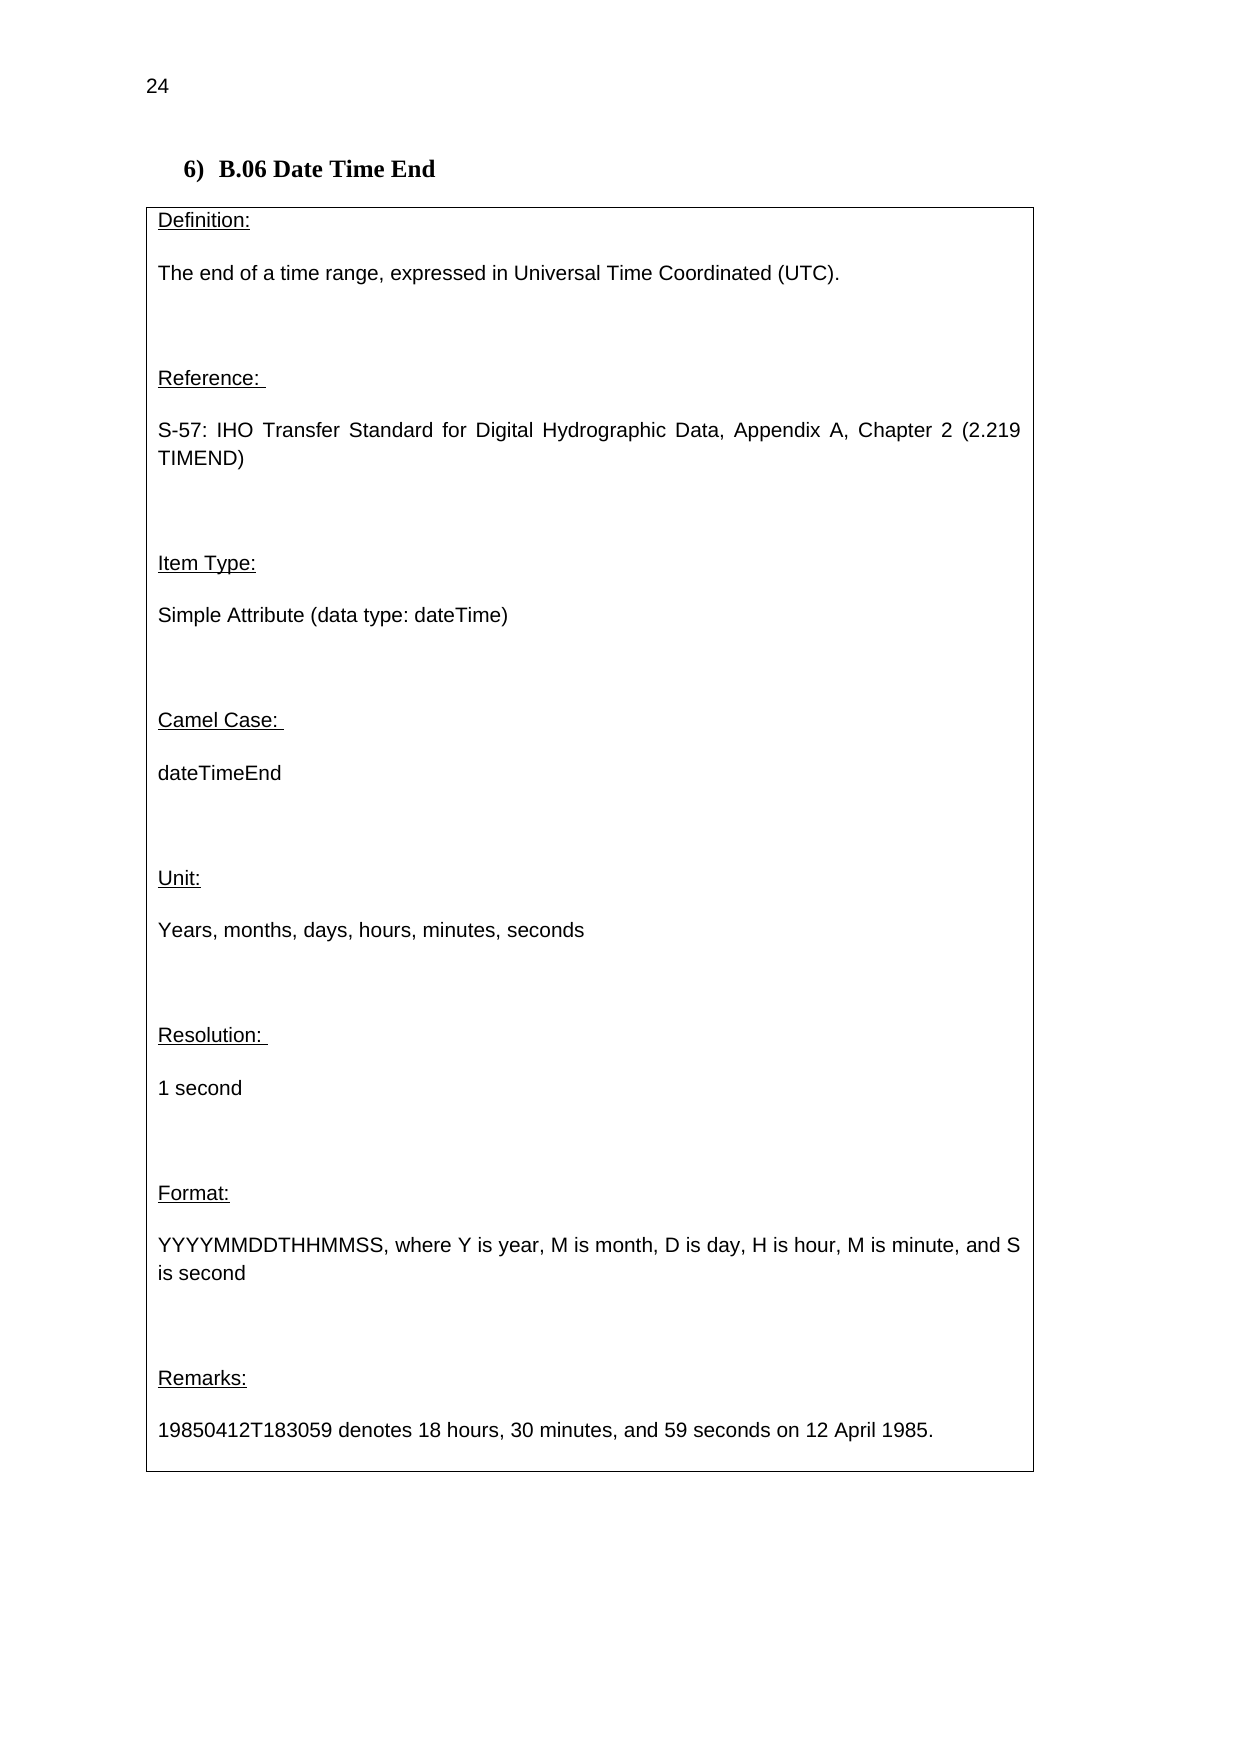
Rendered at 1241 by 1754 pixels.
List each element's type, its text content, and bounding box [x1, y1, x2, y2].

subtitle B.06 Date Time End [183, 156, 1094, 182]
table_header Definition: The end of a time range, expressed in Universal Time Coordinated (UTC). Reference: S-57: IHO Transfer Standard for Digital Hydrographic Data, Appendix A, Chapter 2 (2.219 TIMEND) Item Type: Simple Attribute (data type: dateTime) Camel Case: dateTimeEnd Unit: Years, months, days, hours, minutes, seconds Resolution: 1 second Format: YYYYMMDDTHHMMSS, where Y is year, M is month, D is day, H is hour, M is minute, and S is second Remarks: 19850412T183059 denotes 18 hours, 30 minutes, and 59 seconds on 12 April 1985. [147, 208, 1033, 1471]
